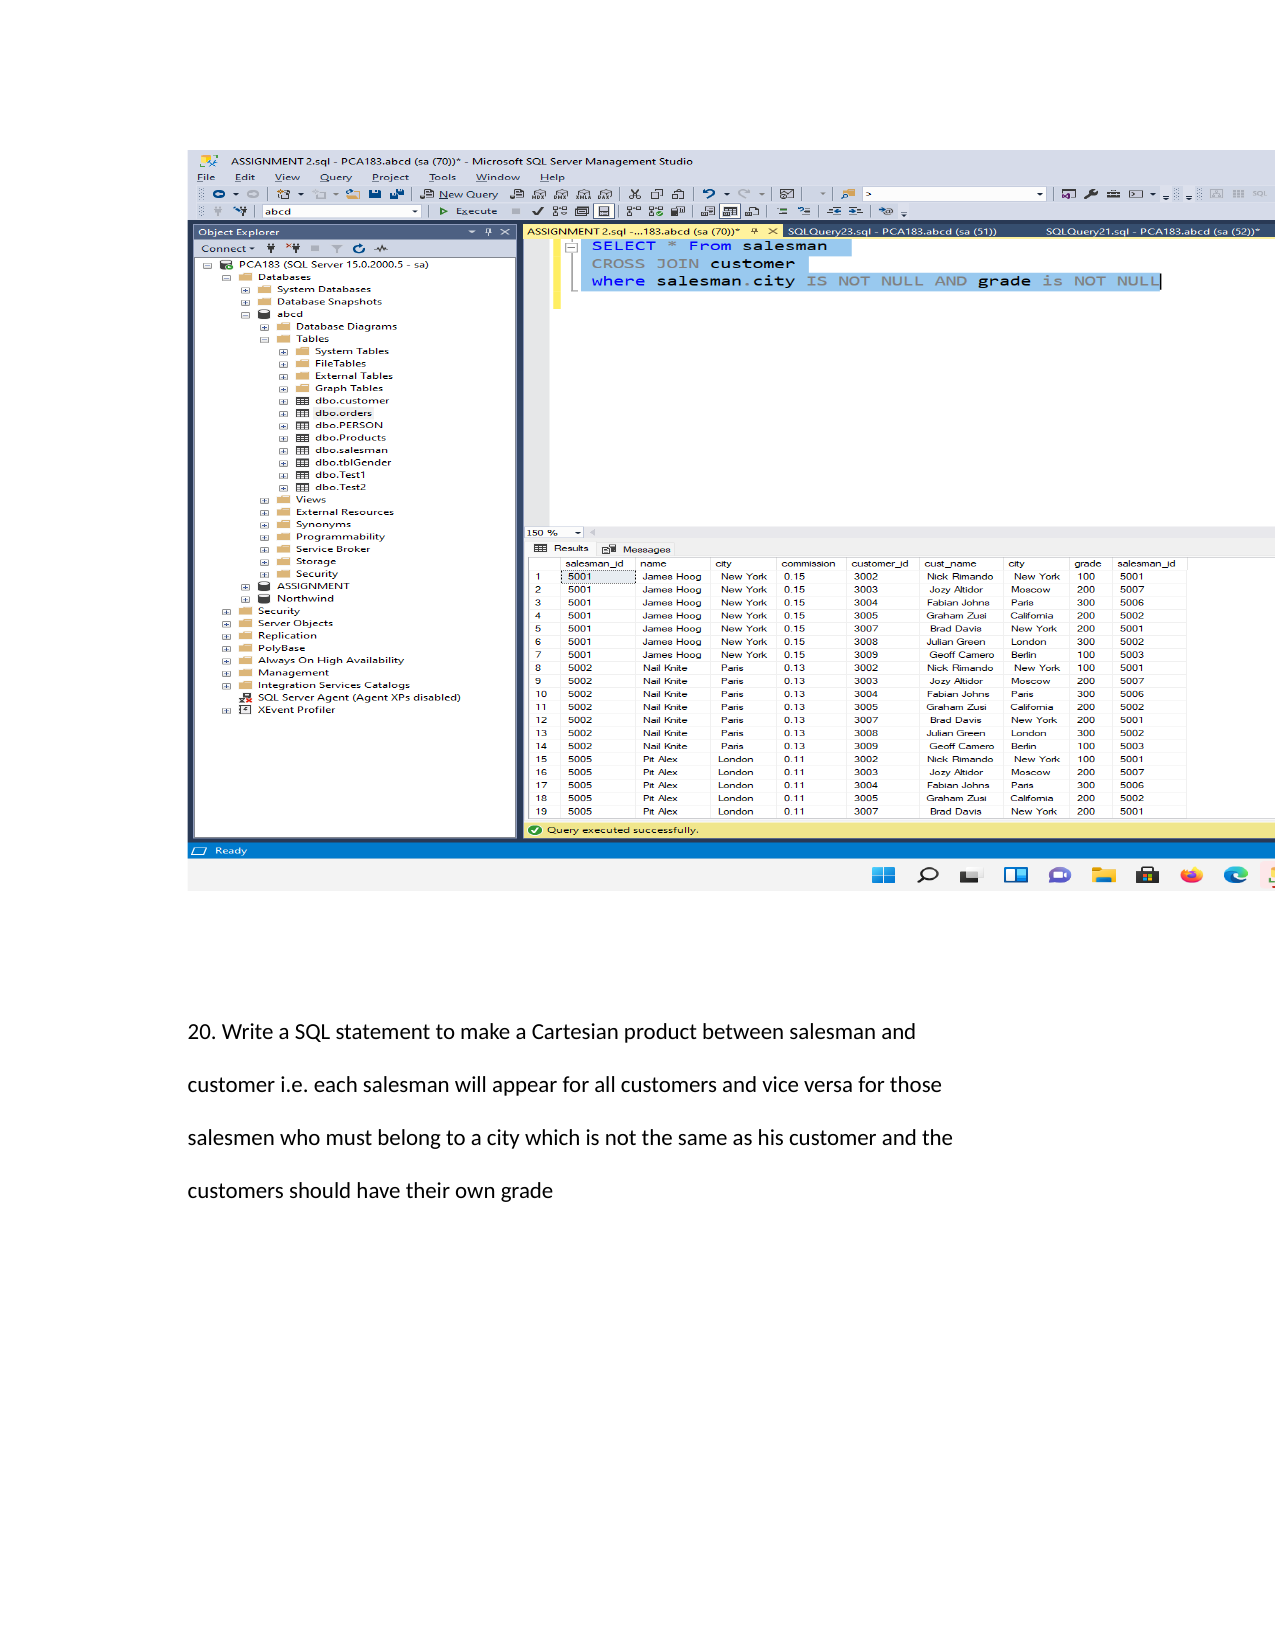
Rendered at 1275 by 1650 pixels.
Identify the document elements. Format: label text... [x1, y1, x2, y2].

text customers should have their own grade [187, 1177, 1087, 1204]
text salesmen who must belong to a city which is not the same as his customer and the [187, 1123, 1087, 1152]
text customer i.e. each salesman will appear for all customers and vice versa for those [187, 1071, 1087, 1098]
text 20. Write a SQL statement to make a Cartesian product between salesman and [187, 1017, 1087, 1046]
